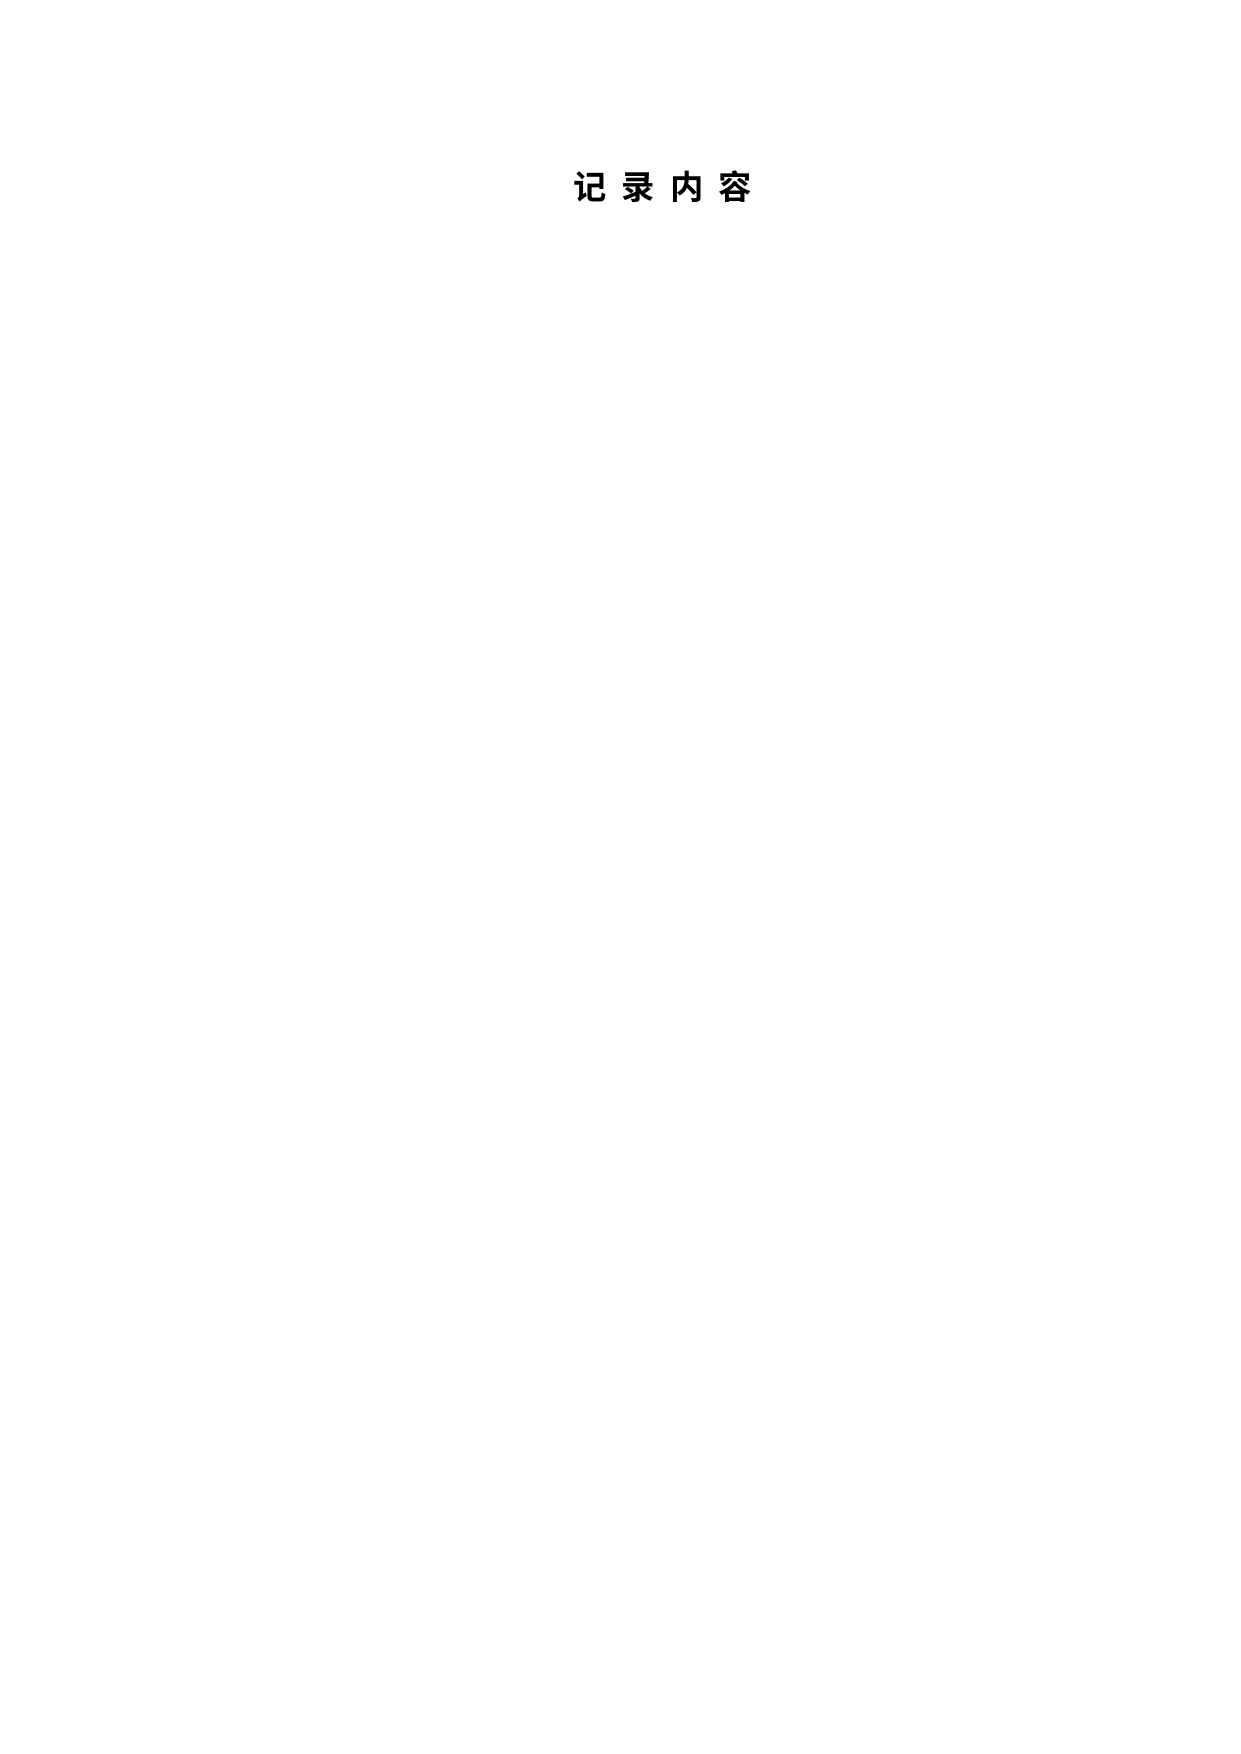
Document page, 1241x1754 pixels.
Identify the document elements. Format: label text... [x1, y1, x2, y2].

text 记 录 内 容 [171, 153, 1087, 218]
